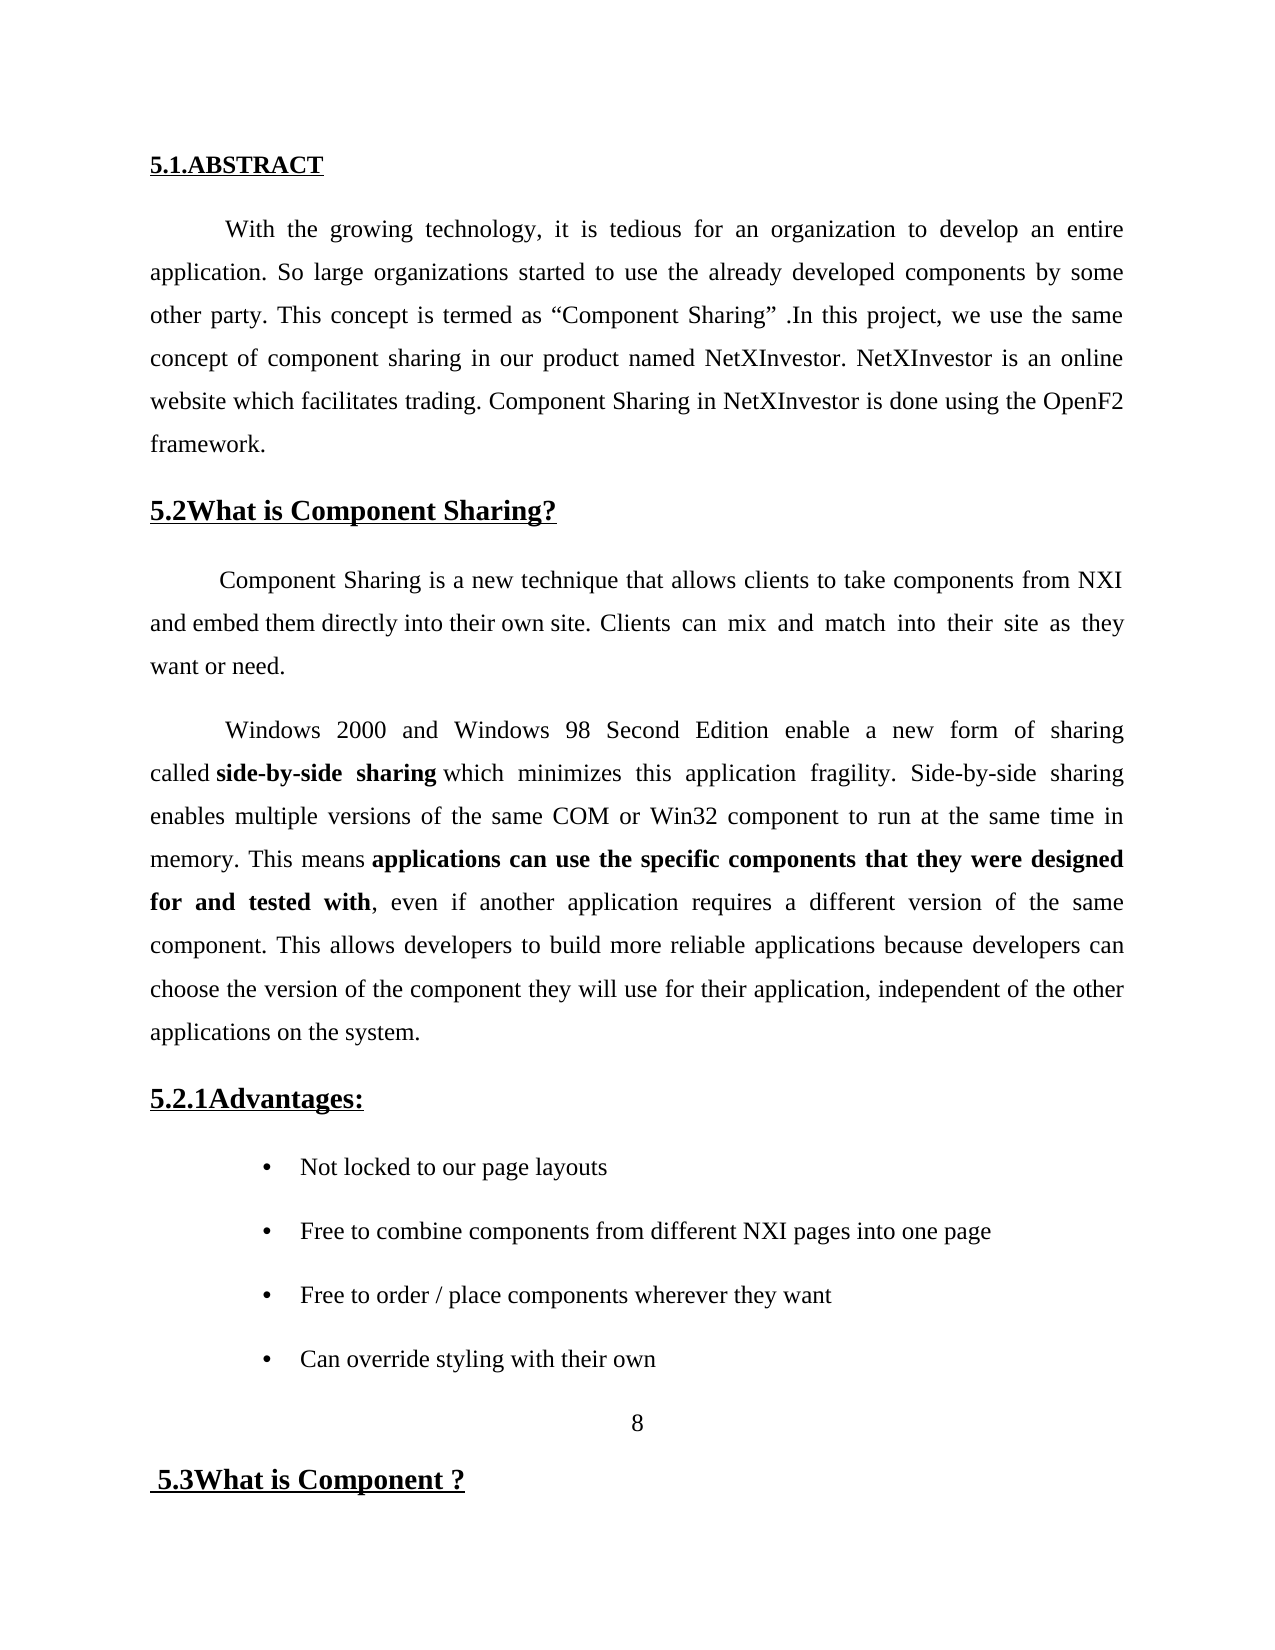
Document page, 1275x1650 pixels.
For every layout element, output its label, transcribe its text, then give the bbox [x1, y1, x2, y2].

text 5.3What is Component ? [150, 1462, 1125, 1496]
text 8 [150, 1408, 1125, 1437]
text Component Sharing is a new technique that allows clients to take components from NXI and embed them directly into their own site. Clients can mix and match into their site as they want or need. [150, 565, 1125, 680]
list Can override styling with their own [262, 1344, 1125, 1373]
text Windows 2000 and Windows 98 Second Edition enable a new form of sharing called side-by-side sharing which minimizes this application fragility. Side-by-side sharing enables multiple versions of the same COM or Win32 component to run at the same time in memory. This means applications can use the specific components that they were designed for and tested with, even if another application requires a different version of the same component. This allows developers to build more reliable applications because developers can choose the version of the component they will use for their application, independent of the other applications on the system. [150, 715, 1125, 1046]
list Not locked to our page layouts [262, 1152, 1125, 1181]
text 5.2.1Advantages: [150, 1081, 1125, 1114]
text With the growing technology, it is tedious for an organization to develop an entire application. So large organizations started to use the already developed components by some other party. This concept is termed as “Component Sharing” .In this project, we use the same concept of component sharing in our product named NetXInvestor. NetXInvestor is an online website which facilitates trading. Component Sharing in NetXInvestor is done using the OpenF2 framework. [150, 214, 1125, 458]
list Free to combine components from different NXI pages into one page [262, 1216, 1125, 1245]
text 5.1.ABSTRACT [150, 150, 1125, 179]
list Free to order / place components wherever they want [262, 1280, 1125, 1309]
text 5.2What is Component Sharing? [150, 493, 1125, 527]
